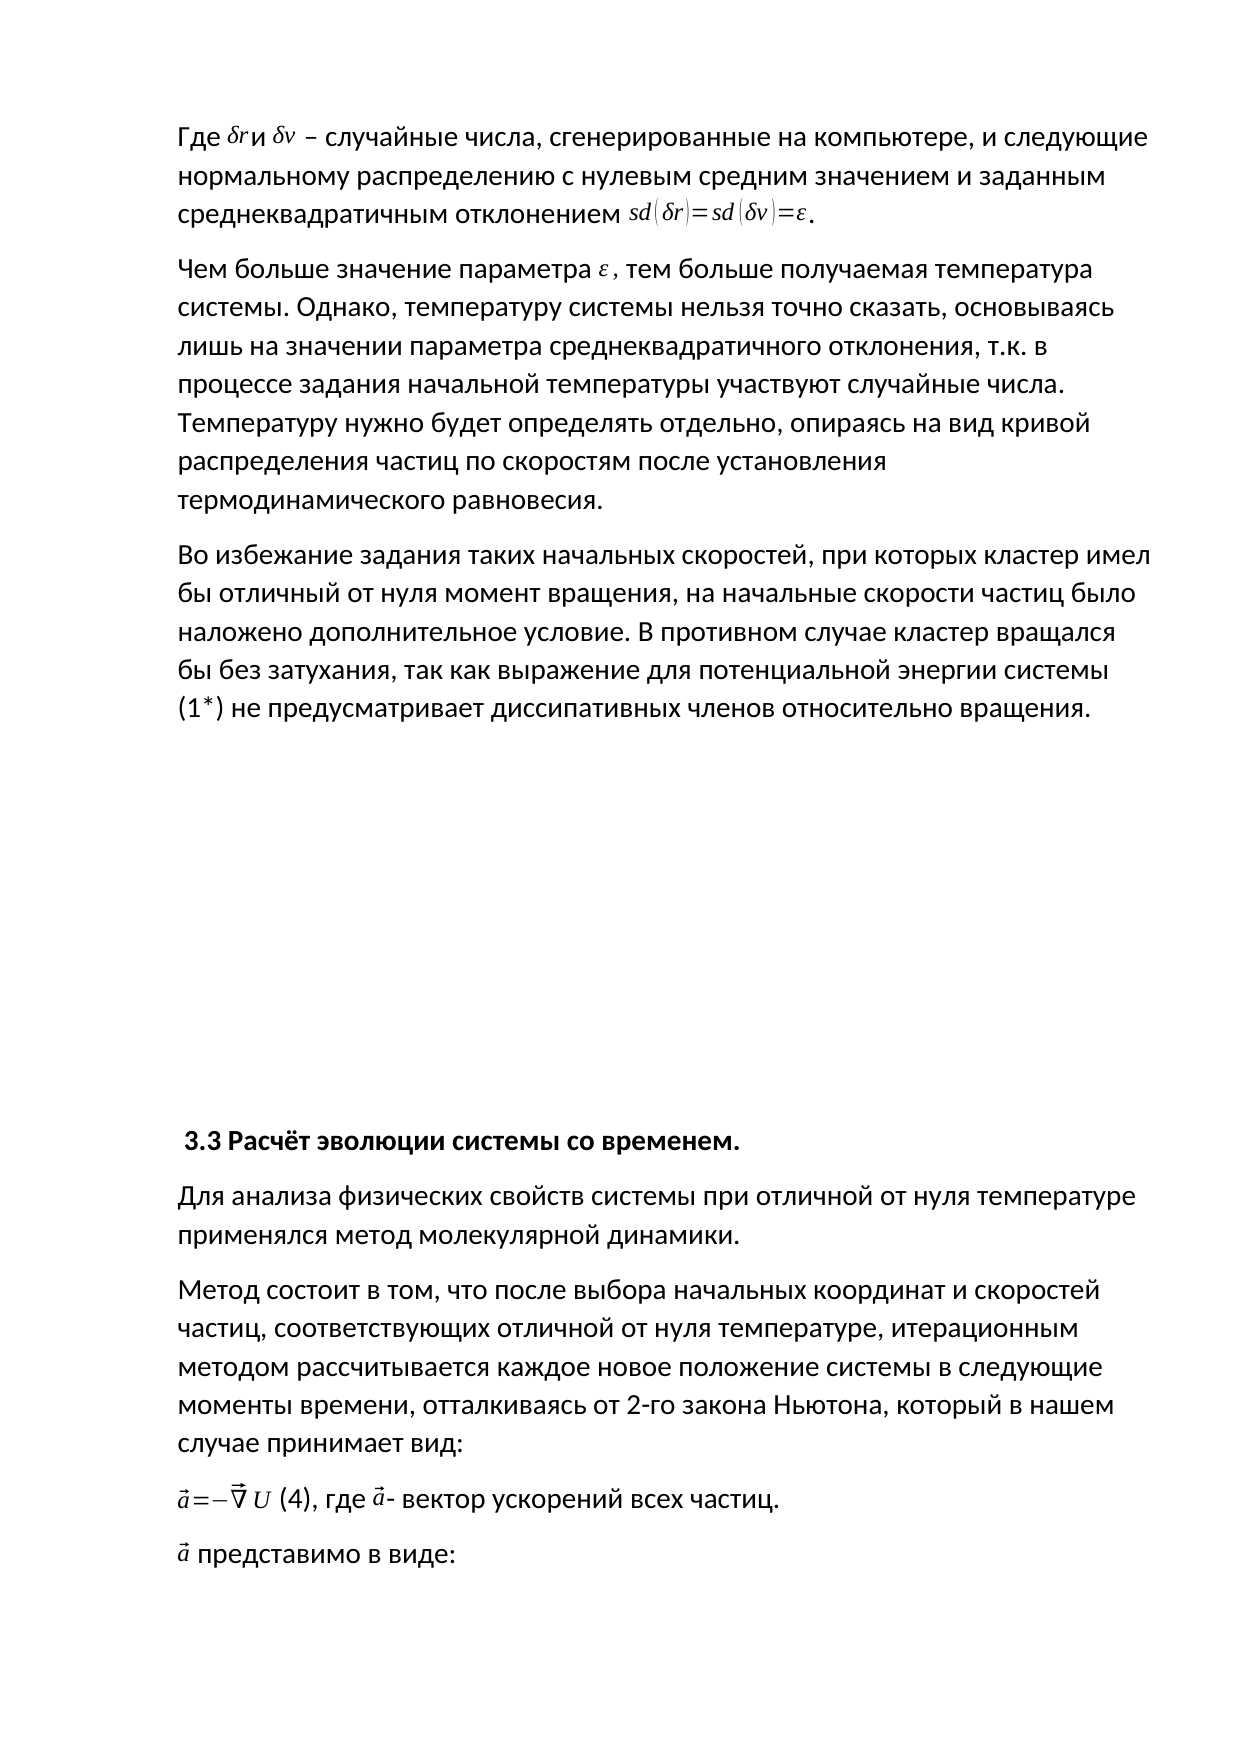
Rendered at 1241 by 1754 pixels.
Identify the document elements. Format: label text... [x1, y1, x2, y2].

text Метод состоит в том, что после выбора начальных координат и скоростей частиц, соответствующих отличной от нуля температуре, итерационным методом рассчитывается каждое новое положение системы в следующие моменты времени, отталкиваясь от 2-го закона Ньютона, который в нашем случае принимает вид: [177, 1271, 1152, 1460]
text (4), где - вектор ускорений всех частиц. [177, 1480, 1152, 1516]
text представимо в виде: [177, 1535, 1152, 1571]
text Где и – случайные числа, сгенерированные на компьютере, и следующие нормальному распределению с нулевым средним значением и заданным среднеквадратичным отклонением . [177, 118, 1152, 231]
text Для анализа физических свойств системы при отличной от нуля температуре применялся метод молекулярной динамики. [177, 1177, 1152, 1251]
text Чем больше значение параметра тем больше получаемая температура системы. Однако, температуру системы нельзя точно сказать, основываясь лишь на значении параметра среднеквадратичного отклонения, т.к. в процессе задания начальной температуры участвуют случайные числа. Температуру нужно будет определять отдельно, опираясь на вид кривой распределения частиц по скоростям после установления термодинамического равновесия. [177, 250, 1152, 516]
text Во избежание задания таких начальных скоростей, при которых кластер имел бы отличный от нуля момент вращения, на начальные скорости частиц было наложено дополнительное условие. В противном случае кластер вращался бы без затухания, так как выражение для потенциальной энергии системы (1*) не предусматривает диссипативных членов относительно вращения. [177, 536, 1152, 725]
text 3.3 Расчёт эволюции системы со временем. [177, 1122, 1152, 1158]
